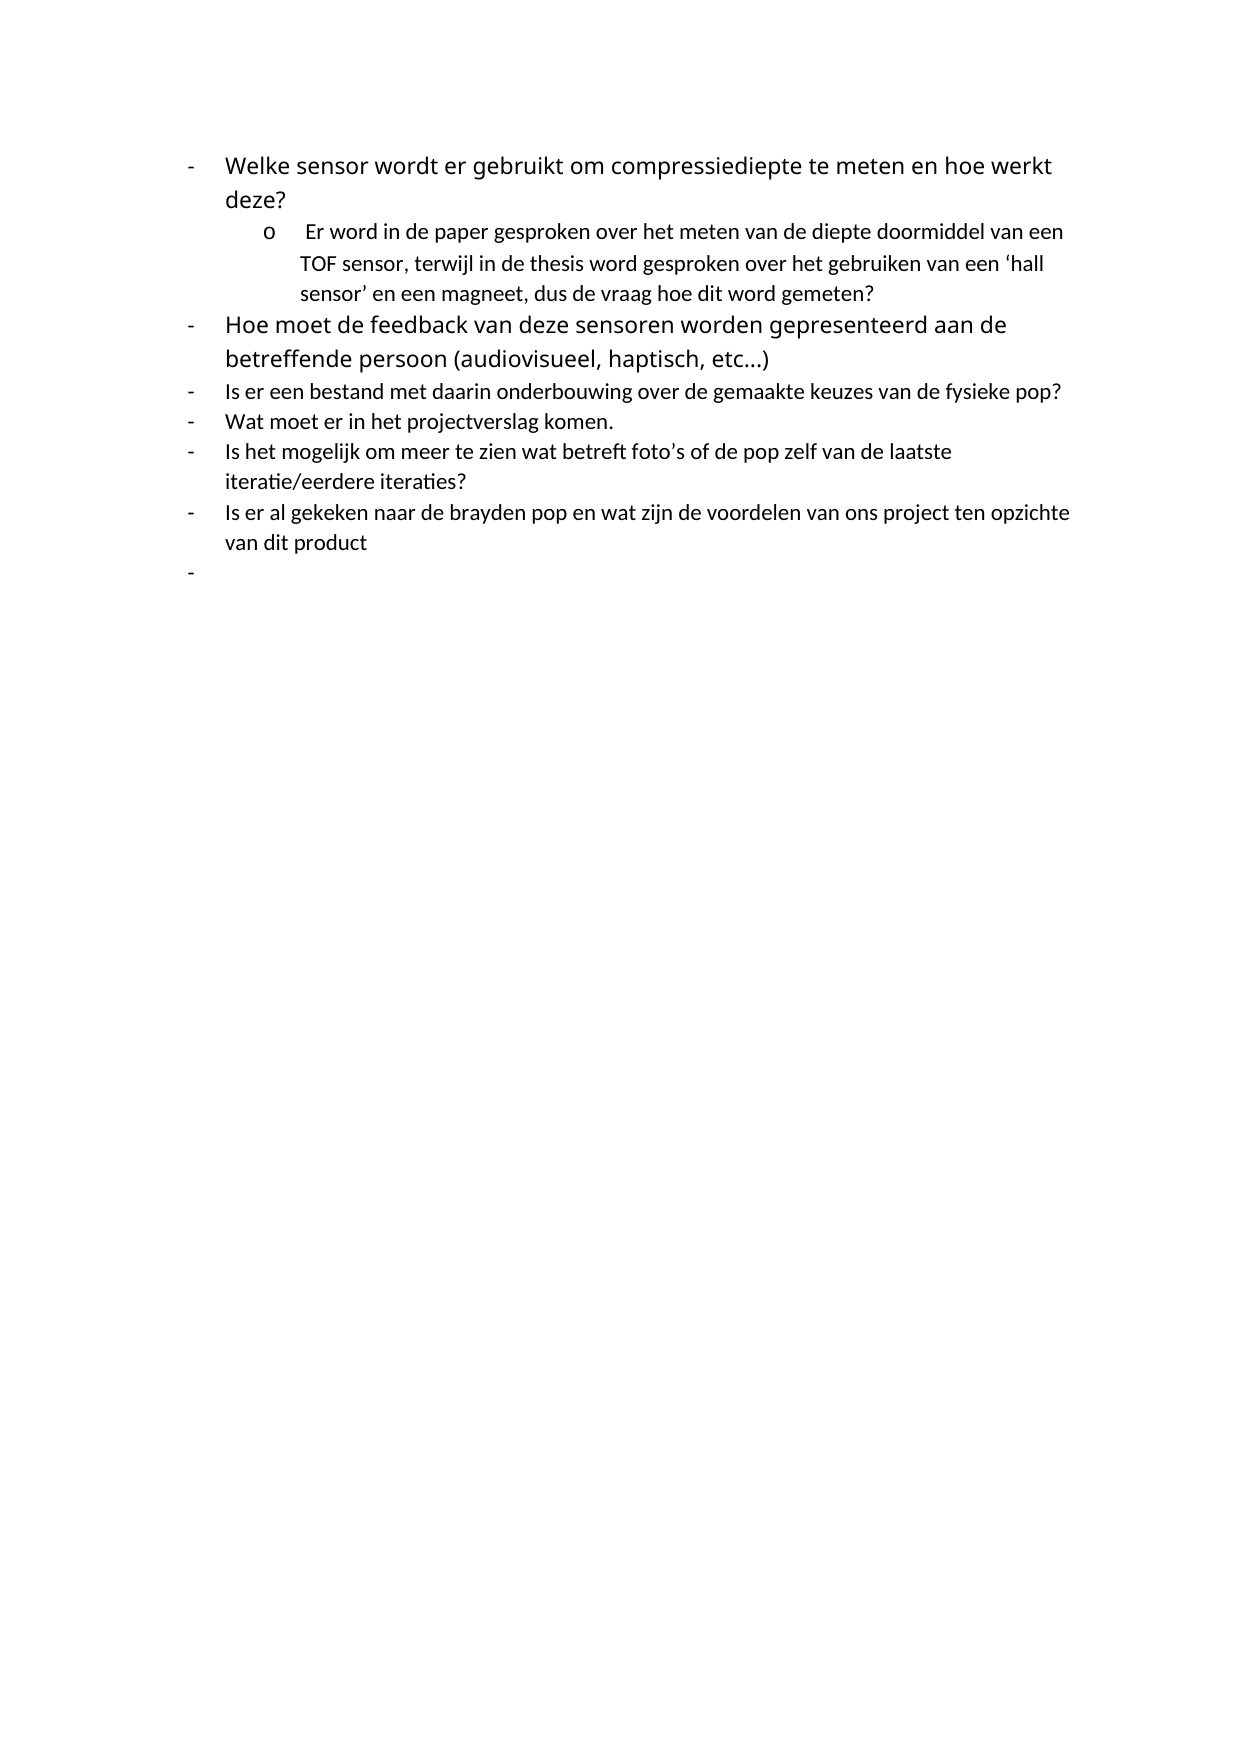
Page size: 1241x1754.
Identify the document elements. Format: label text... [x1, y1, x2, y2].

list Is er al gekeken naar de brayden pop en wat zijn de voordelen van ons project ten opzichte van dit product [187, 498, 1090, 556]
list Wat moet er in het projectverslag komen. [187, 407, 1090, 435]
list Is er een bestand met daarin onderbouwing over de gemaakte keuzes van de fysieke pop? [187, 377, 1090, 405]
list Er word in de paper gesproken over het meten van de diepte doormiddel van een TOF sensor, terwijl in de thesis word gesproken over het gebruiken van een ‘hall sensor’ en een magneet, dus de vraag hoe dit word gemeten? [262, 217, 1090, 307]
list Hoe moet de feedback van deze sensoren worden gepresenteerd aan de betreffende persoon (audiovisueel, haptisch, etc...) [187, 309, 1090, 374]
list Is het mogelijk om meer te zien wat betreft foto’s of de pop zelf van de laatste iteratie/eerdere iteraties? [187, 437, 1090, 495]
list Welke sensor wordt er gebruikt om compressiediepte te meten en hoe werkt deze? [187, 150, 1090, 215]
